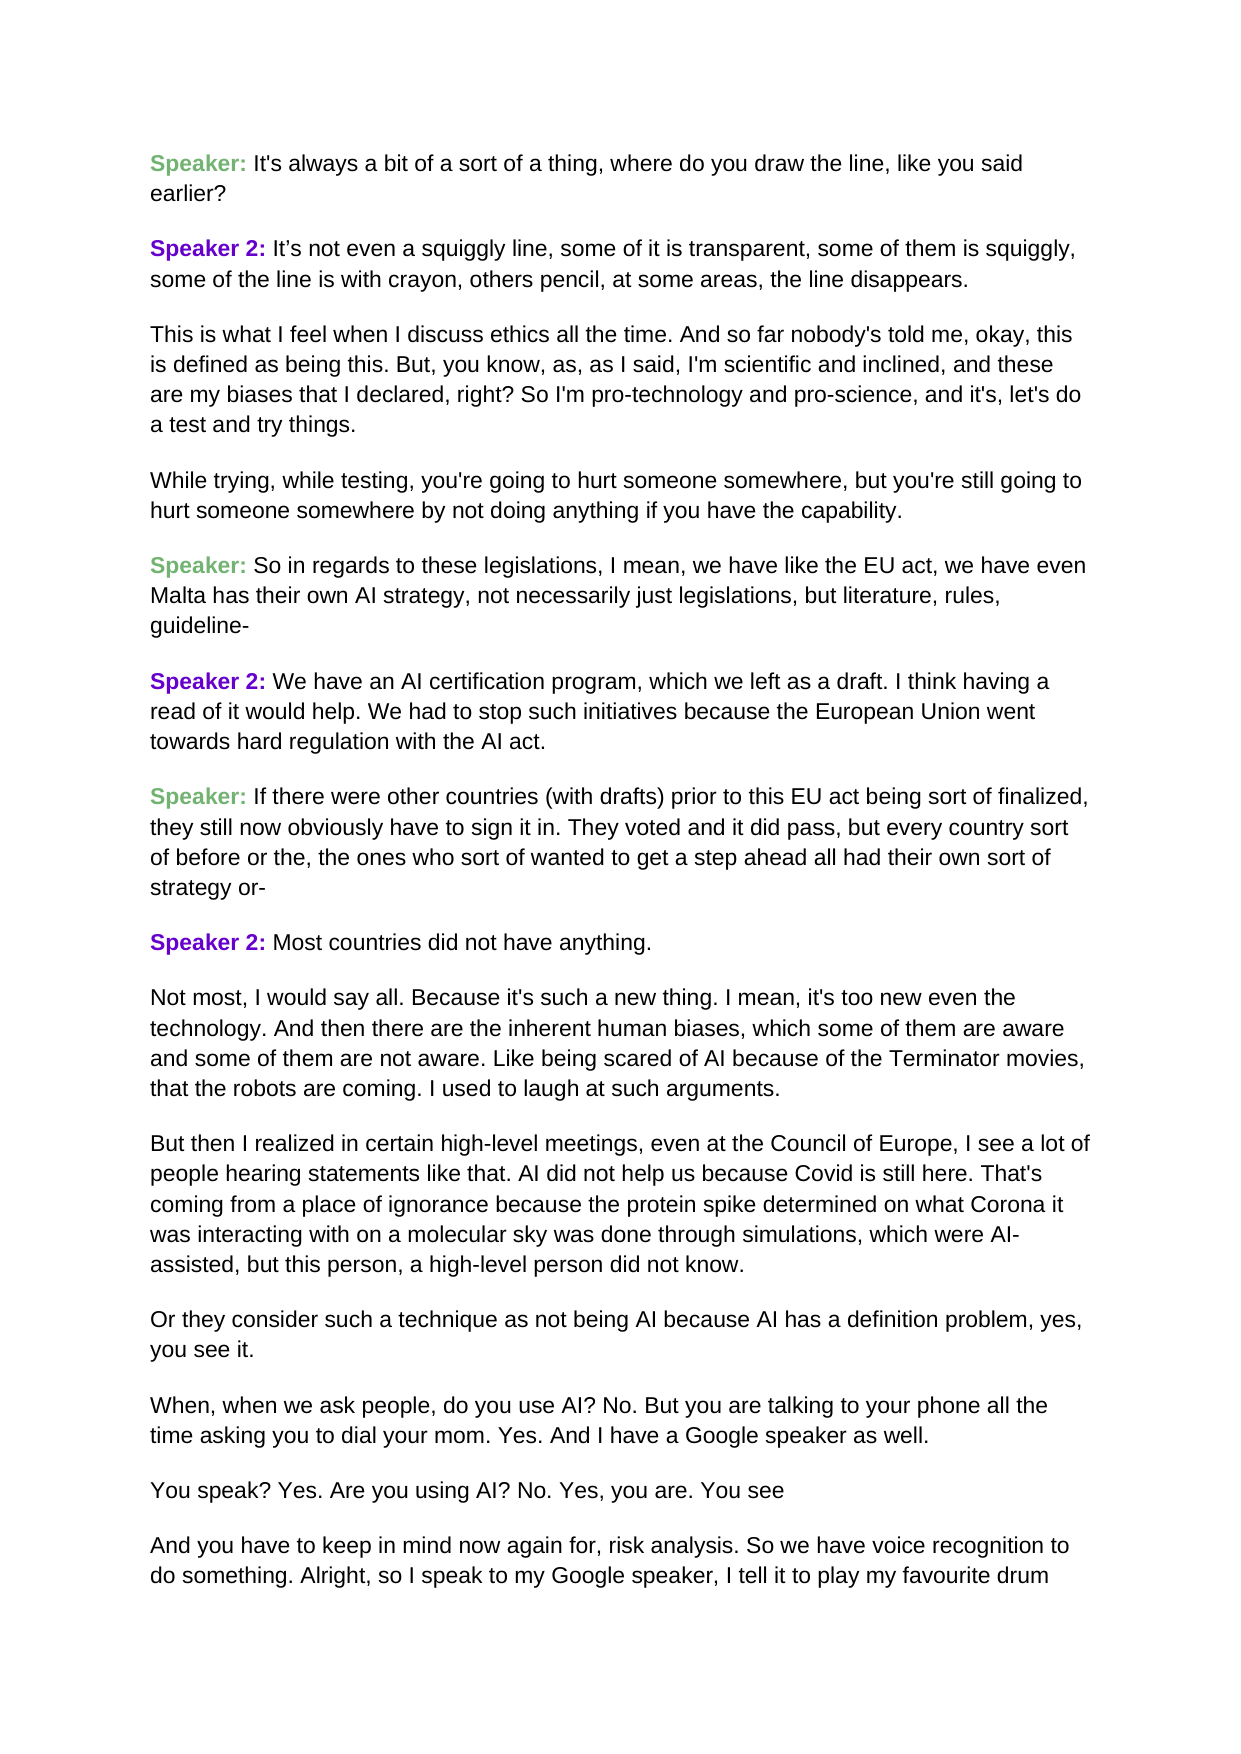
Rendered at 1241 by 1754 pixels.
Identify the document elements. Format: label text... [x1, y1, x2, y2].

text Or they consider such a technique as not being AI because AI has a definition problem, yes, you see it. [150, 1306, 1090, 1363]
text But then I realized in certain high-level meetings, even at the Council of Europe, I see a lot of people hearing statements like that. AI did not help us because Covid is still here. That's coming from a place of ignorance because the protein spike determined on what Corona it was interacting with on a molecular sky was done through simulations, which were AI-assisted, but this person, a high-level person did not know. [150, 1130, 1090, 1277]
text Speaker 2: It’s not even a squiggly line, some of it is transparent, some of them is squiggly, some of the line is with crayon, others pencil, at some areas, the line disappears. [150, 235, 1090, 292]
text Speaker: If there were other countries (with drafts) prior to this EU act being sort of finalized, they still now obviously have to sign it in. They voted and it did pass, but every country sort of before or the, the ones who sort of wanted to get a step ahead all had their own sort of strategy or- [150, 783, 1090, 900]
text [150, 1532, 1090, 1589]
text Not most, I would say all. Because it's such a new thing. I mean, it's too new even the technology. And then there are the inherent human biases, which some of them are aware and some of them are not aware. Like being scared of AI because of the Terminator movies, that the robots are coming. I used to laugh at such arguments. [150, 984, 1090, 1101]
text Speaker 2: Most countries did not have anything. [150, 929, 1090, 956]
text Speaker: So in regards to these legislations, I mean, we have like the EU act, we have even Malta has their own AI strategy, not necessarily just legislations, but literature, rules, guideline- [150, 552, 1090, 639]
text While trying, while testing, you're going to hurt someone somewhere, but you're still going to hurt someone somewhere by not doing anything if you have the capability. [150, 467, 1090, 523]
text This is what I feel when I discuss ethics all the time. And so far nobody's told me, okay, this is defined as being this. But, you know, as, as I said, I'm scientific and inclined, and these are my biases that I declared, right? So I'm pro-technology and pro-science, and it's, let's do a test and try things. [150, 321, 1090, 438]
text You speak? Yes. Are you using AI? No. Yes, you are. You see [150, 1477, 1090, 1503]
text Speaker 2: We have an AI certification program, which we left as a draft. I think having a read of it would help. We had to stop such initiatives because the European Union went towards hard regulation with the AI act. [150, 668, 1090, 754]
text When, when we ask people, do you use AI? No. But you are talking to your phone all the time asking you to dial your mom. Yes. And I have a Google speaker as well. [150, 1392, 1090, 1448]
text Speaker: It's always a bit of a sort of a thing, where do you draw the line, like you said earlier? [150, 150, 1090, 207]
